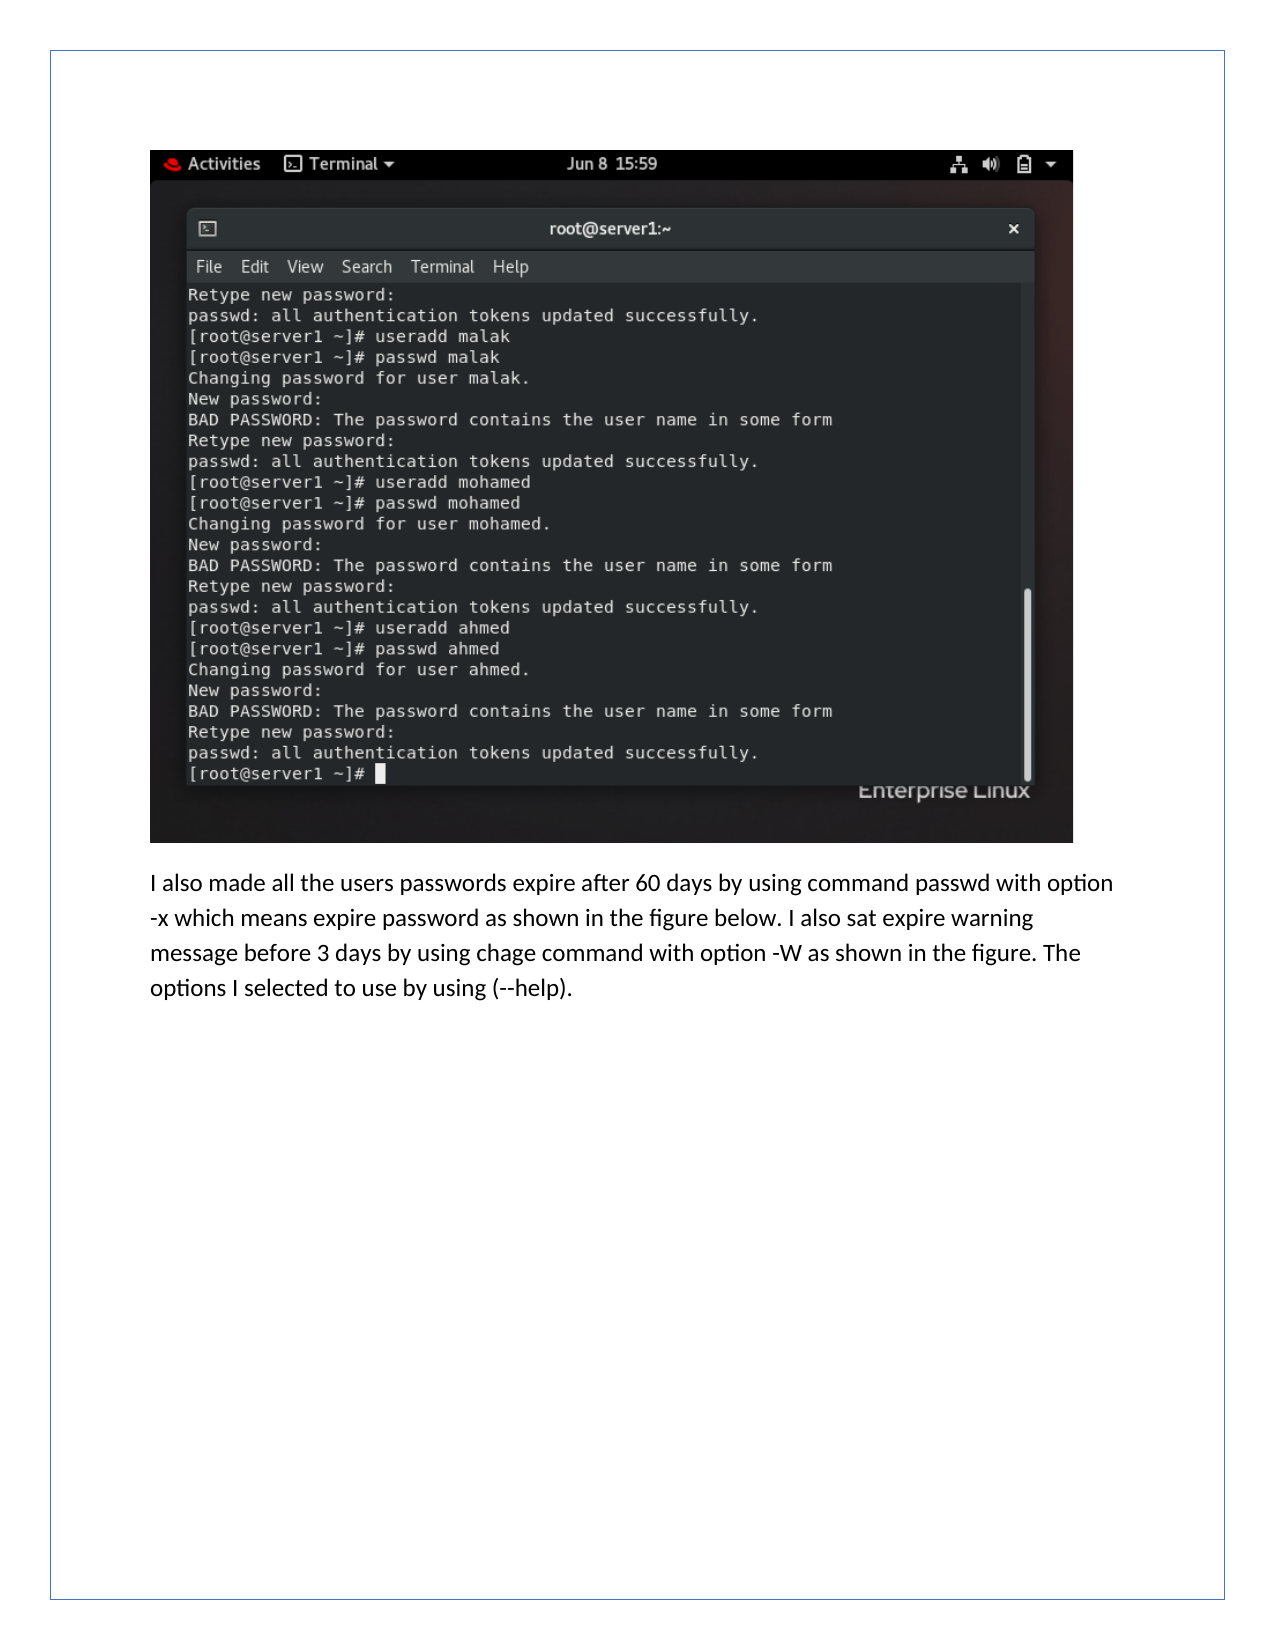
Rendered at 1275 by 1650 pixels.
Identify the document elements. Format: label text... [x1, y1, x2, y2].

text I also made all the users passwords expire after 60 days by using command passwd with option -x which means expire password as shown in the figure below. I also sat expire warning message before 3 days by using chage command with option -W as shown in the figure. The options I selected to use by using (--help). [150, 867, 1125, 1002]
picture [150, 150, 1074, 843]
